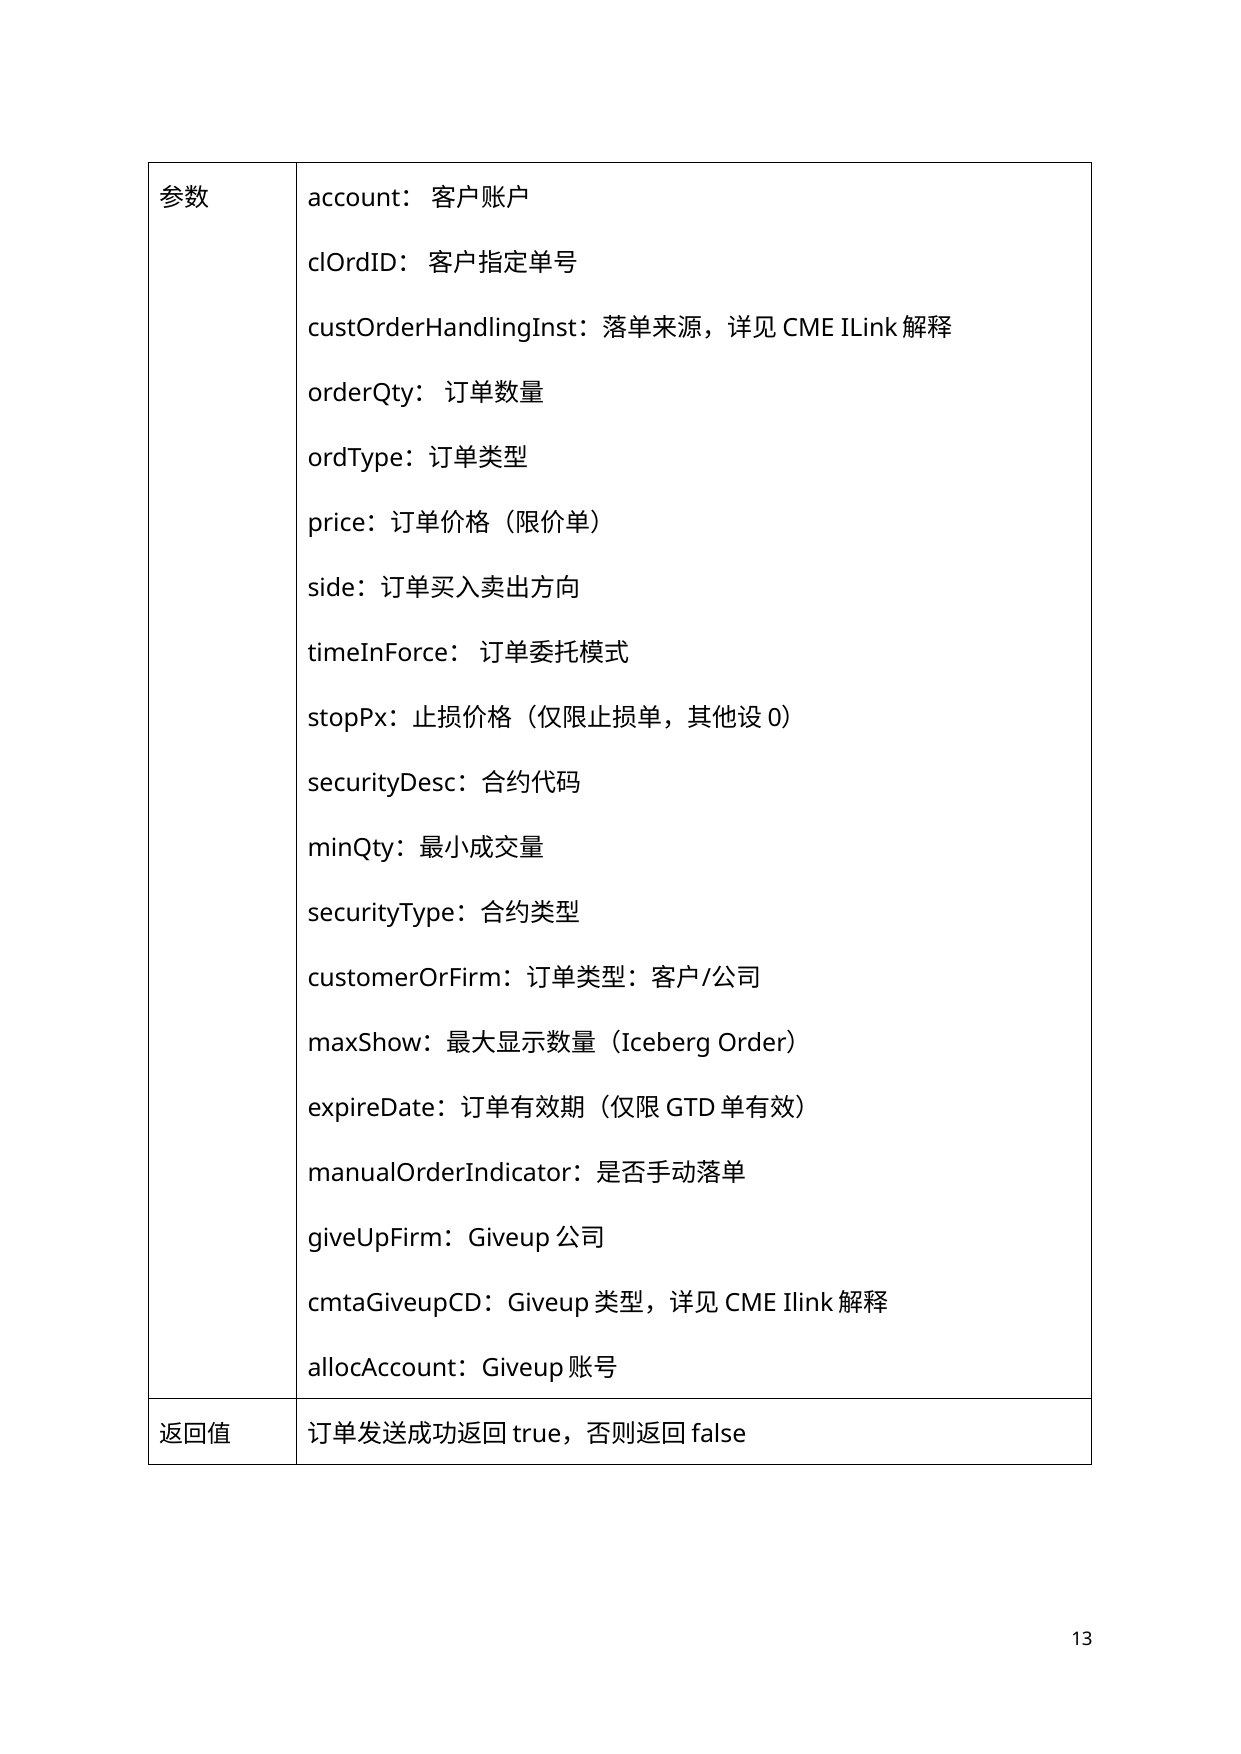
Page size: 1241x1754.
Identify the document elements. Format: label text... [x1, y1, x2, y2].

table_cell 参数 [149, 163, 296, 1398]
table_cell 返回值 [149, 1399, 296, 1464]
table_cell 订单发送成功返回true，否则返回false [297, 1399, 1091, 1464]
